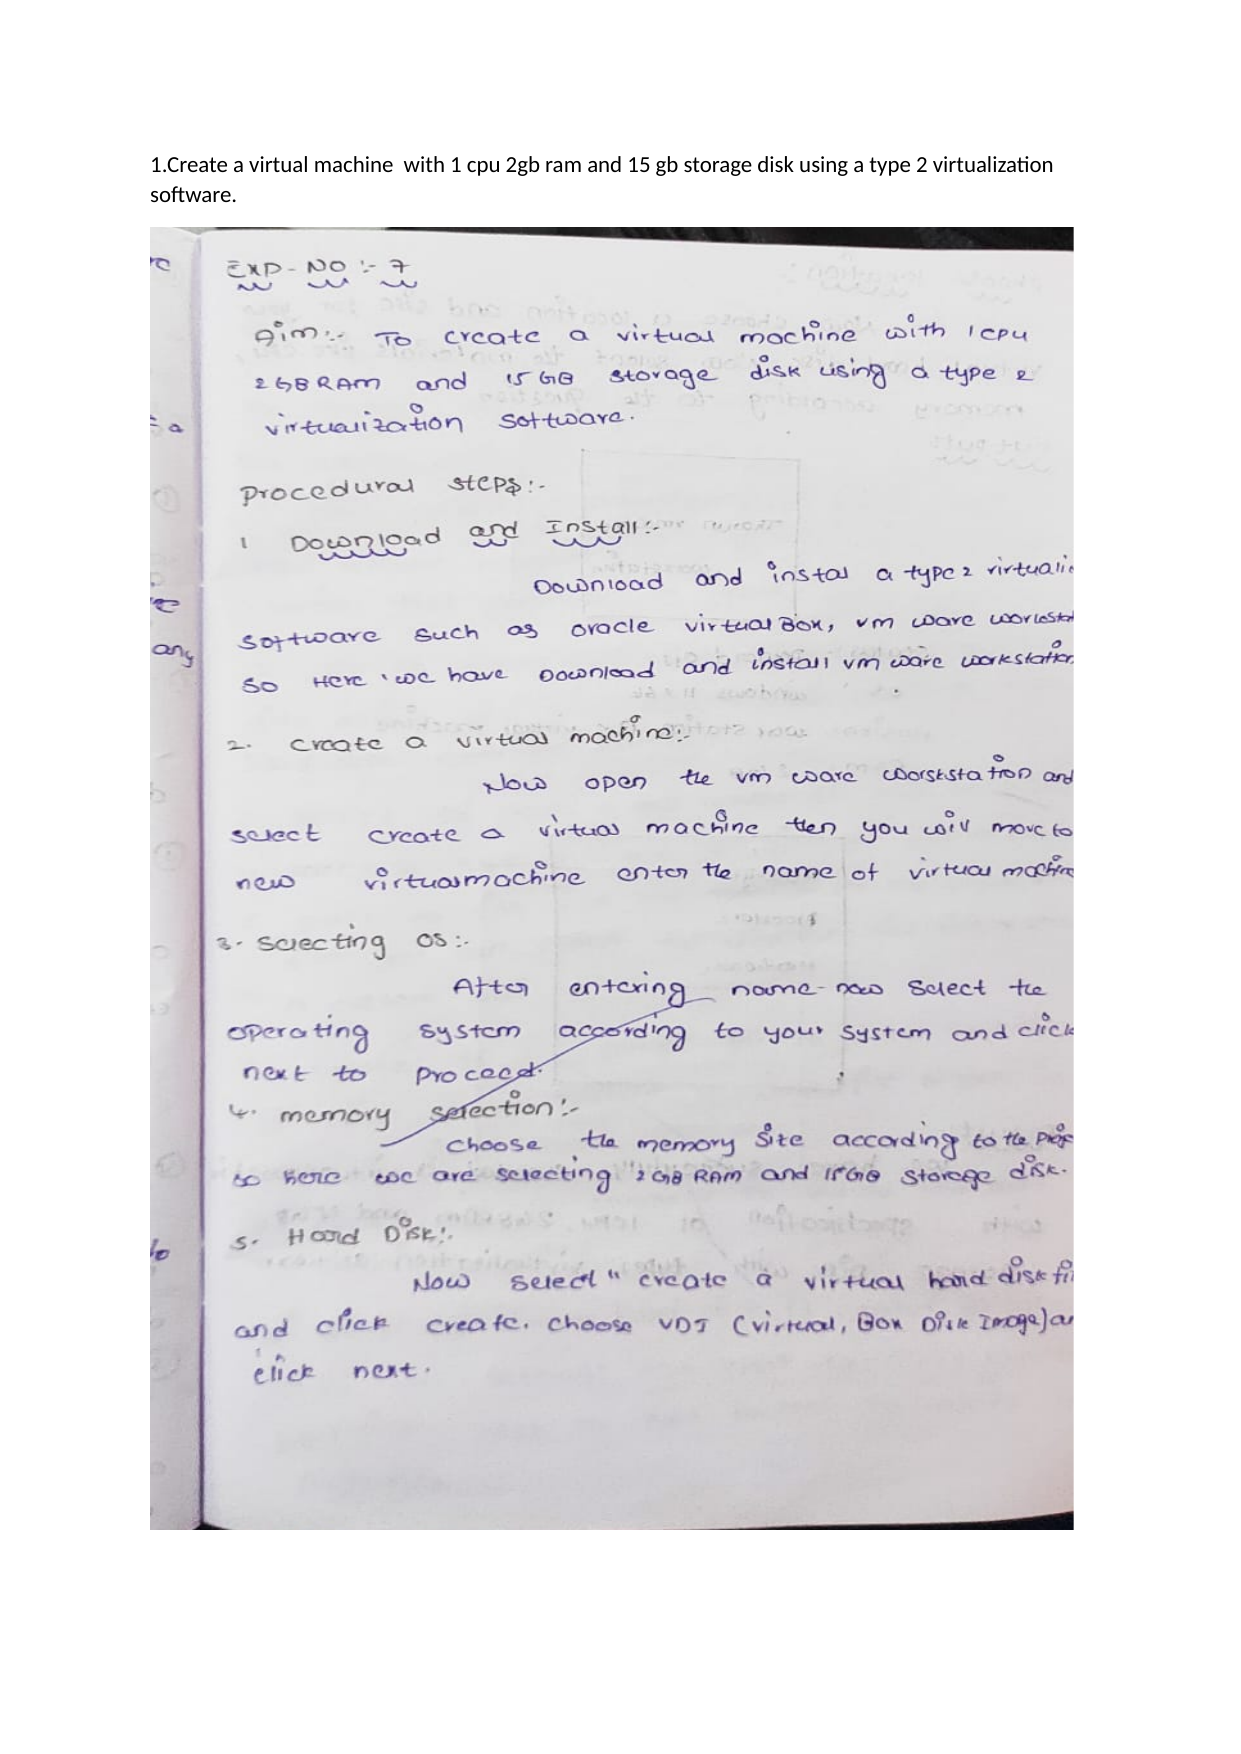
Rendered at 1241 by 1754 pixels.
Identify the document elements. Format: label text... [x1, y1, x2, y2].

text 1.Create a virtual machine with 1 cpu 2gb ram and 15 gb storage disk using a type 2 virtualization software. [150, 150, 1090, 208]
picture [150, 227, 1074, 1530]
